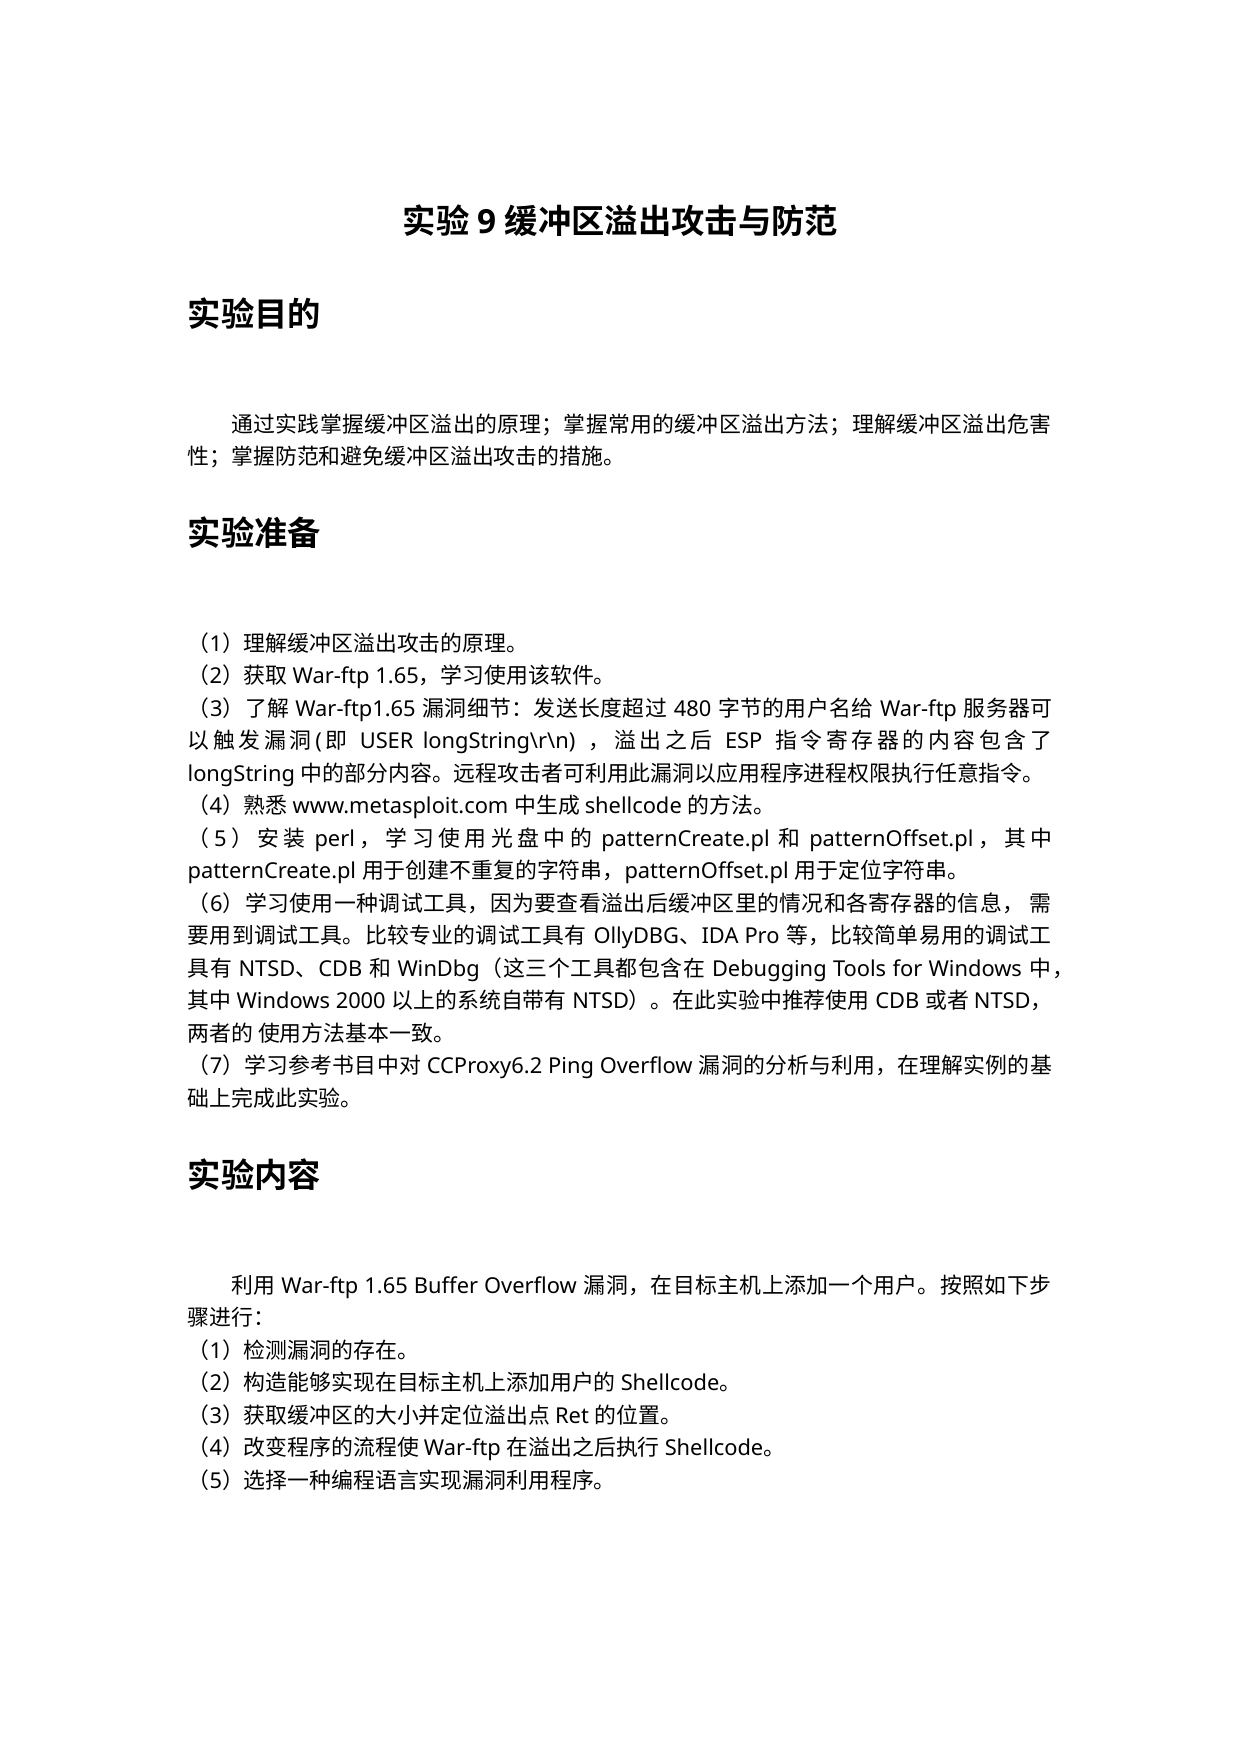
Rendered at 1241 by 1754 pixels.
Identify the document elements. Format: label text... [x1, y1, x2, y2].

text 利用 War-ftp 1.65 Buffer Overflow 漏洞，在目标主机上添加一个用户。按照如下步骤进行： [187, 1267, 1053, 1332]
text （4）熟悉 www.metasploit.com 中生成 shellcode 的方法。 [187, 788, 1053, 821]
text （3）了解 War-ftp1.65 漏洞细节：发送长度超过 480 字节的用户名给 War-ftp 服务器可 以触发漏洞(即 USER longString\r\n) ，溢出之后 ESP 指令寄存器的内容包含了 longString 中的部分内容。远程攻击者可利用此漏洞以应用程序进程权限执行任意指令。 [187, 691, 1053, 788]
subtitle 实验准备 [187, 498, 1053, 563]
text （5）安装perl，学习使用光盘中的patternCreate.pl和patternOffset.pl，其中patternCreate.pl 用于创建不重复的字符串，patternOffset.pl 用于定位字符串。 [187, 821, 1053, 886]
text （1）理解缓冲区溢出攻击的原理。 [187, 626, 1053, 658]
text 通过实践掌握缓冲区溢出的原理；掌握常用的缓冲区溢出方法；理解缓冲区溢出危害 性；掌握防范和避免缓冲区溢出攻击的措施。 [187, 406, 1053, 471]
text （2）构造能够实现在目标主机上添加用户的 Shellcode。 [187, 1365, 1053, 1397]
title 实验 9 缓冲区溢出攻击与防范 [187, 187, 1053, 252]
text （3）获取缓冲区的大小并定位溢出点 Ret 的位置。 [187, 1397, 1053, 1430]
text （4）改变程序的流程使 War-ftp 在溢出之后执行 Shellcode。 [187, 1430, 1053, 1462]
text （6）学习使用一种调试工具，因为要查看溢出后缓冲区里的情况和各寄存器的信息， 需要用到调试工具。比较专业的调试工具有 OllyDBG、IDA Pro 等，比较简单易用的调试工具有 NTSD、CDB 和 WinDbg（这三个工具都包含在 Debugging Tools for Windows 中，其中 Windows 2000 以上的系统自带有 NTSD）。在此实验中推荐使用 CDB 或者 NTSD，两者的 使用方法基本一致。 [187, 886, 1053, 1048]
subtitle 实验目的 [187, 279, 1053, 344]
text （5）选择一种编程语言实现漏洞利用程序。 [187, 1462, 1053, 1495]
subtitle 实验内容 [187, 1140, 1053, 1205]
text （7）学习参考书目中对 CCProxy6.2 Ping Overflow 漏洞的分析与利用，在理解实例的基础上完成此实验。 [187, 1048, 1053, 1113]
text （2）获取 War-ftp 1.65，学习使用该软件。 [187, 658, 1053, 691]
text （1）检测漏洞的存在。 [187, 1332, 1053, 1365]
